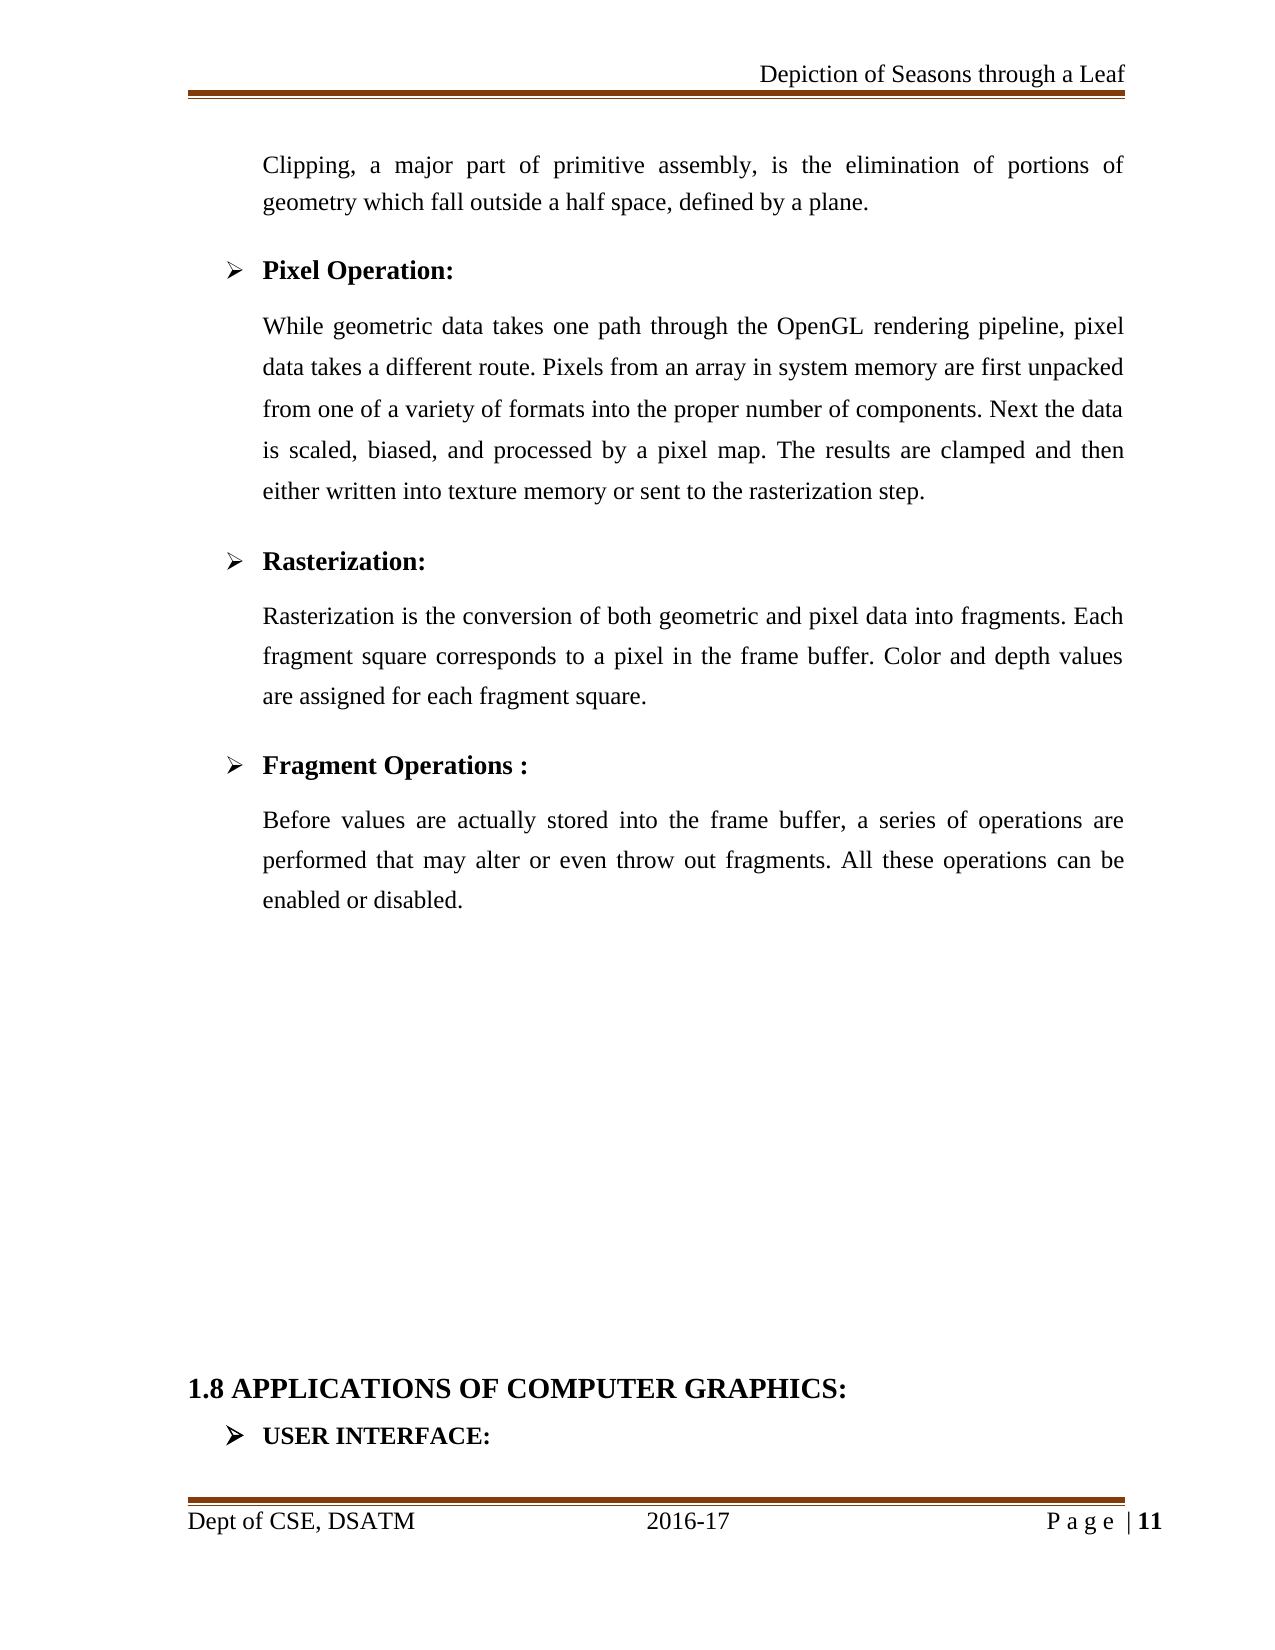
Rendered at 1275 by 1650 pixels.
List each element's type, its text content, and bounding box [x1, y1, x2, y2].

list Before values are actually stored into the frame buffer, a series of operations are performed that may alter or even throw out fragments. All these operations can be enabled or disabled. [262, 805, 1125, 914]
text 1.8 APPLICATIONS OF COMPUTER GRAPHICS: [187, 1371, 1125, 1404]
list Pixel Operation: [225, 255, 1125, 286]
list USER INTERFACE: [225, 1421, 1125, 1450]
list Fragment Operations : [225, 749, 1125, 780]
list Rasterization is the conversion of both geometric and pixel data into fragments. Each fragment square corresponds to a pixel in the frame buffer. Color and depth values are assigned for each fragment square. [262, 601, 1125, 710]
list While geometric data takes one path through the OpenGL rendering pipeline, pixel data takes a different route. Pixels from an array in system memory are first unpacked from one of a variety of formats into the proper number of components. Next the data is scaled, biased, and processed by a pixel map. The results are clamped and then either written into texture memory or sent to the rasterization step. [262, 311, 1125, 505]
list Clipping, a major part of primitive assembly, is the elimination of portions of geometry which fall outside a half space, defined by a plane. [262, 150, 1125, 216]
list Rasterization: [225, 545, 1125, 576]
